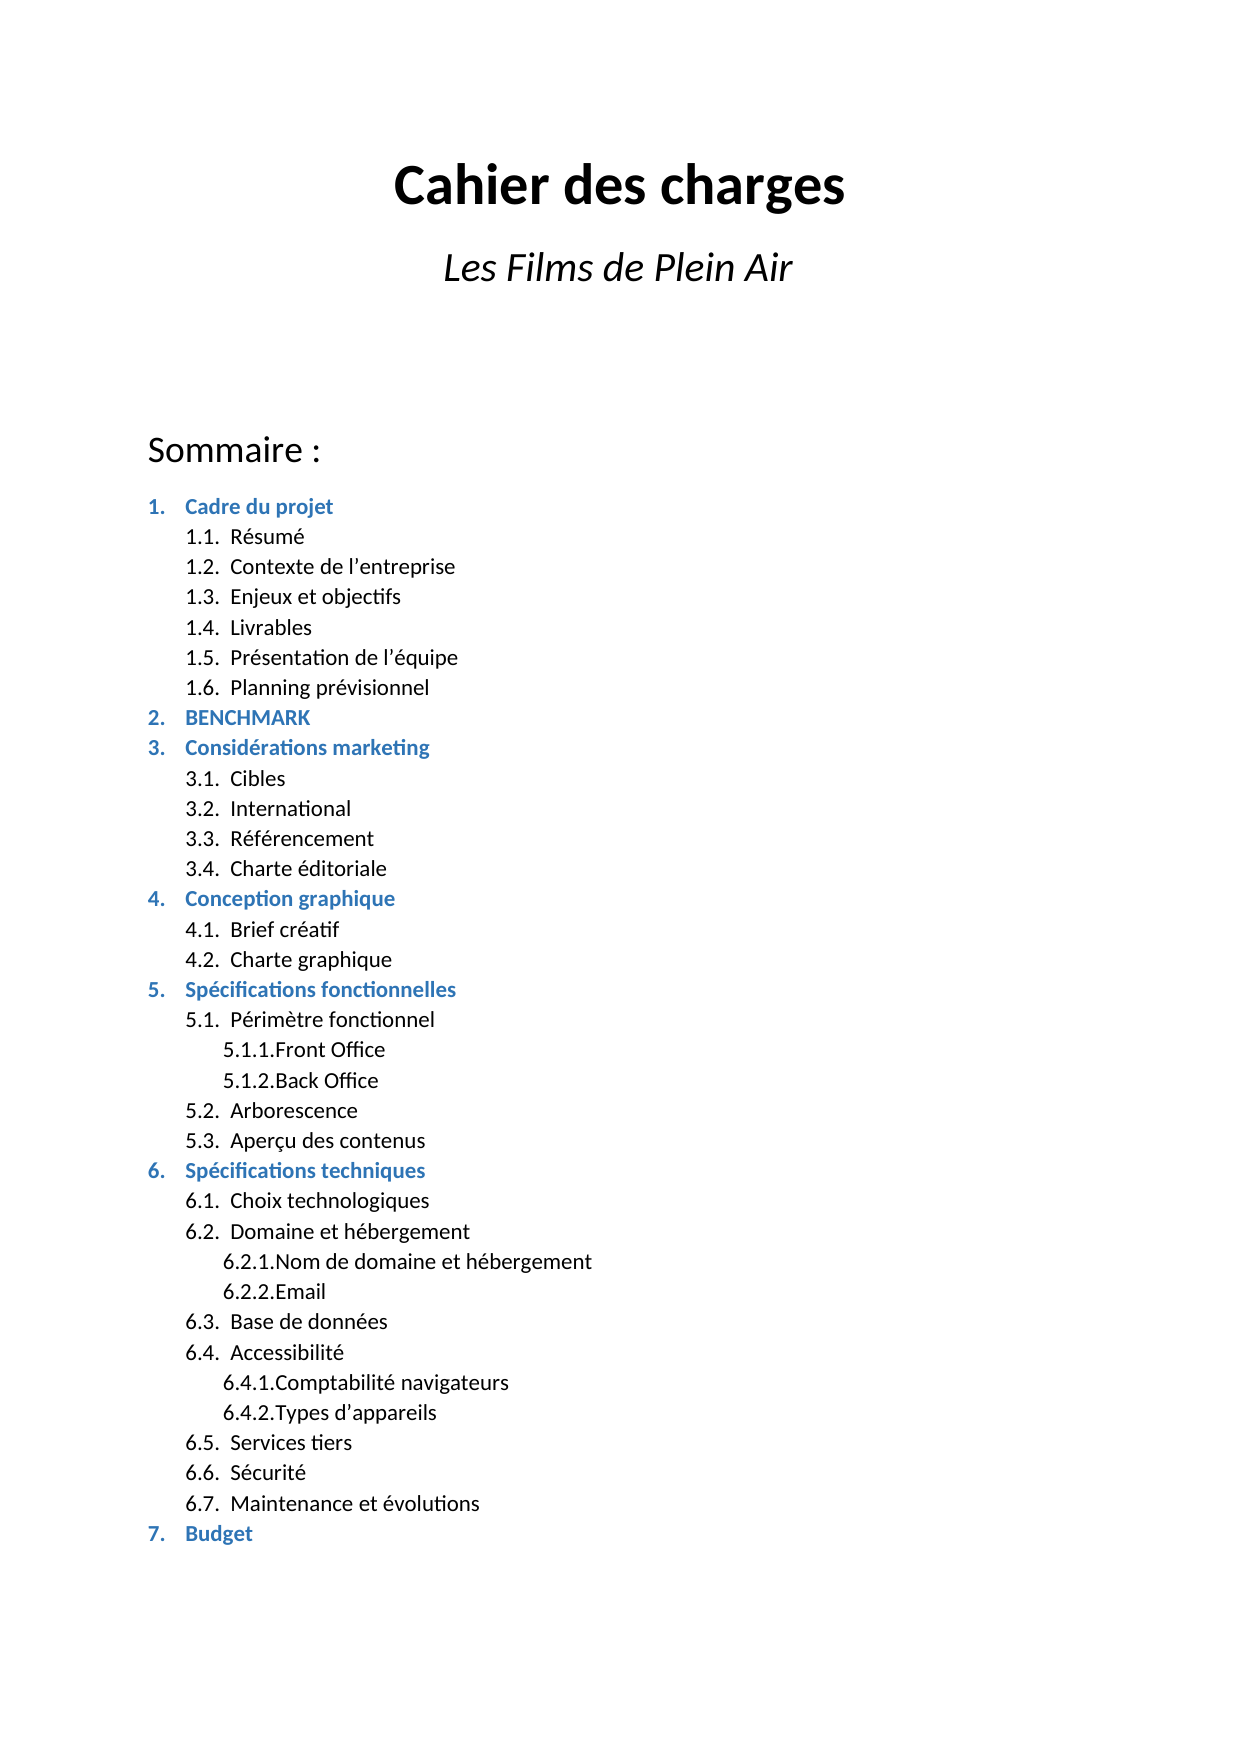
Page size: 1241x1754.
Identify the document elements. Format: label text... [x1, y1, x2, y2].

list Enjeux et objectifs [185, 582, 1093, 611]
list Choix technologiques [185, 1187, 1093, 1215]
list Conception graphique [148, 884, 1093, 913]
list Brief créatif [185, 915, 1093, 943]
list Budget [148, 1519, 1093, 1547]
list Planning prévisionnel [185, 673, 1093, 701]
list Base de données [185, 1307, 1093, 1336]
list International [185, 794, 1093, 822]
list Contexte de l’entreprise [185, 552, 1093, 580]
text Les Films de Plein Air [148, 241, 1093, 292]
list Back Office [223, 1066, 1093, 1094]
list Périmètre fonctionnel [185, 1005, 1093, 1033]
list Accessibilité [185, 1338, 1093, 1366]
list Sécurité [185, 1458, 1093, 1487]
text Cahier des charges [148, 148, 1093, 219]
list Présentation de l’équipe [185, 643, 1093, 671]
list Domaine et hébergement [185, 1217, 1093, 1245]
list Spécifications fonctionnelles [148, 975, 1093, 1003]
list Aperçu des contenus [185, 1126, 1093, 1154]
list Charte graphique [185, 945, 1093, 973]
list Comptabilité navigateurs [223, 1368, 1093, 1396]
list Résumé [185, 522, 1093, 550]
list BENCHMARK [148, 703, 1093, 731]
list Charte éditoriale [185, 854, 1093, 882]
list Considérations marketing [148, 733, 1093, 762]
list Cadre du projet [148, 492, 1093, 520]
list Livrables [185, 613, 1093, 641]
list Référencement [185, 824, 1093, 852]
list Types d’appareils [223, 1398, 1093, 1426]
list Email [223, 1277, 1093, 1305]
list Cibles [185, 764, 1093, 792]
list Front Office [223, 1036, 1093, 1064]
list Nom de domaine et hébergement [223, 1247, 1093, 1275]
list Spécifications techniques [148, 1156, 1093, 1184]
text Sommaire : [148, 426, 1093, 472]
list Arborescence [185, 1096, 1093, 1124]
list Maintenance et évolutions [185, 1489, 1093, 1517]
list Services tiers [185, 1428, 1093, 1456]
